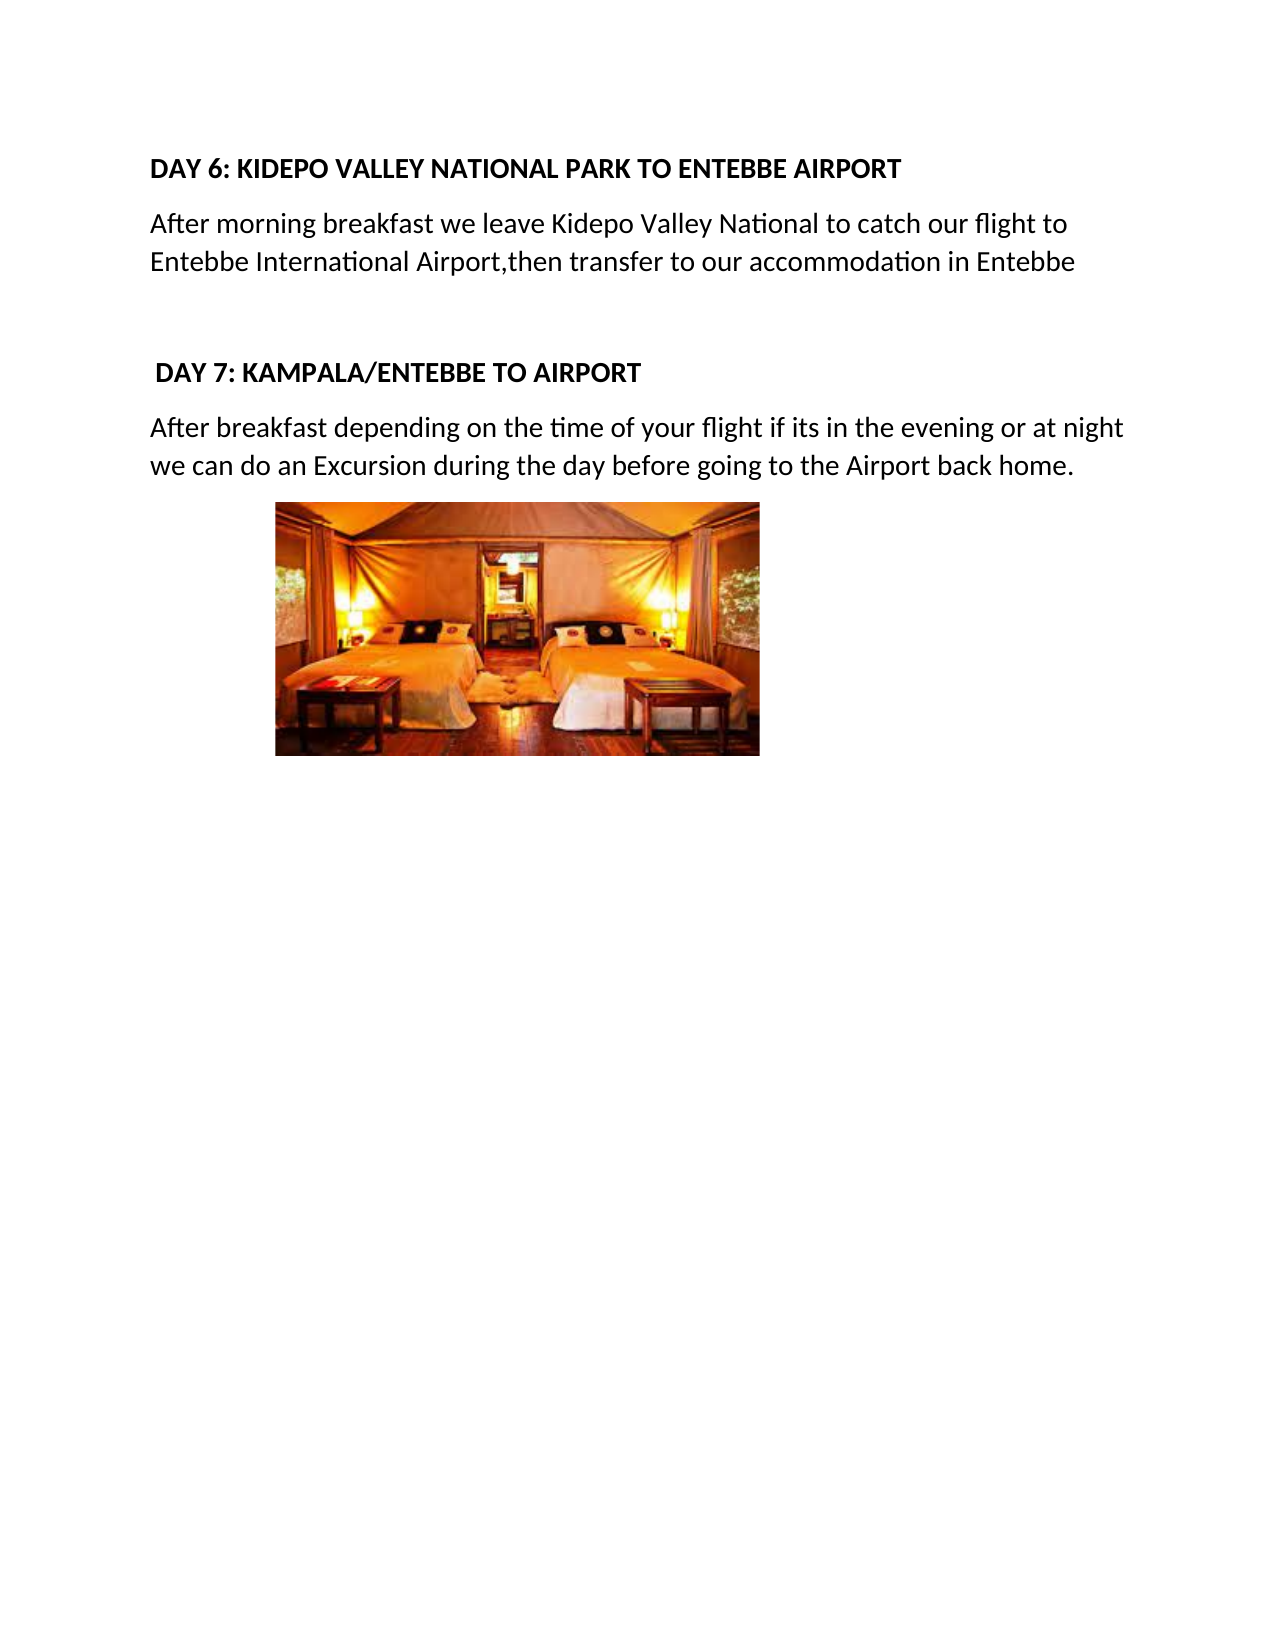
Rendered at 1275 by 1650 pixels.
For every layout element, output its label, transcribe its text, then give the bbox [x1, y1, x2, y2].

text DAY 6: KIDEPO VALLEY NATIONAL PARK TO ENTEBBE AIRPORT [150, 150, 1125, 186]
text DAY 7: KAMPALA/ENTEBBE TO AIRPORT [150, 354, 1125, 389]
text After morning breakfast we leave Kidepo Valley National to catch our flight to Entebbe International Airport,then transfer to our accommodation in Entebbe [150, 205, 1125, 279]
text After breakfast depending on the time of your flight if its in the evening or at night we can do an Excursion during the day before going to the Airport back home. [150, 409, 1125, 483]
picture [275, 502, 760, 756]
